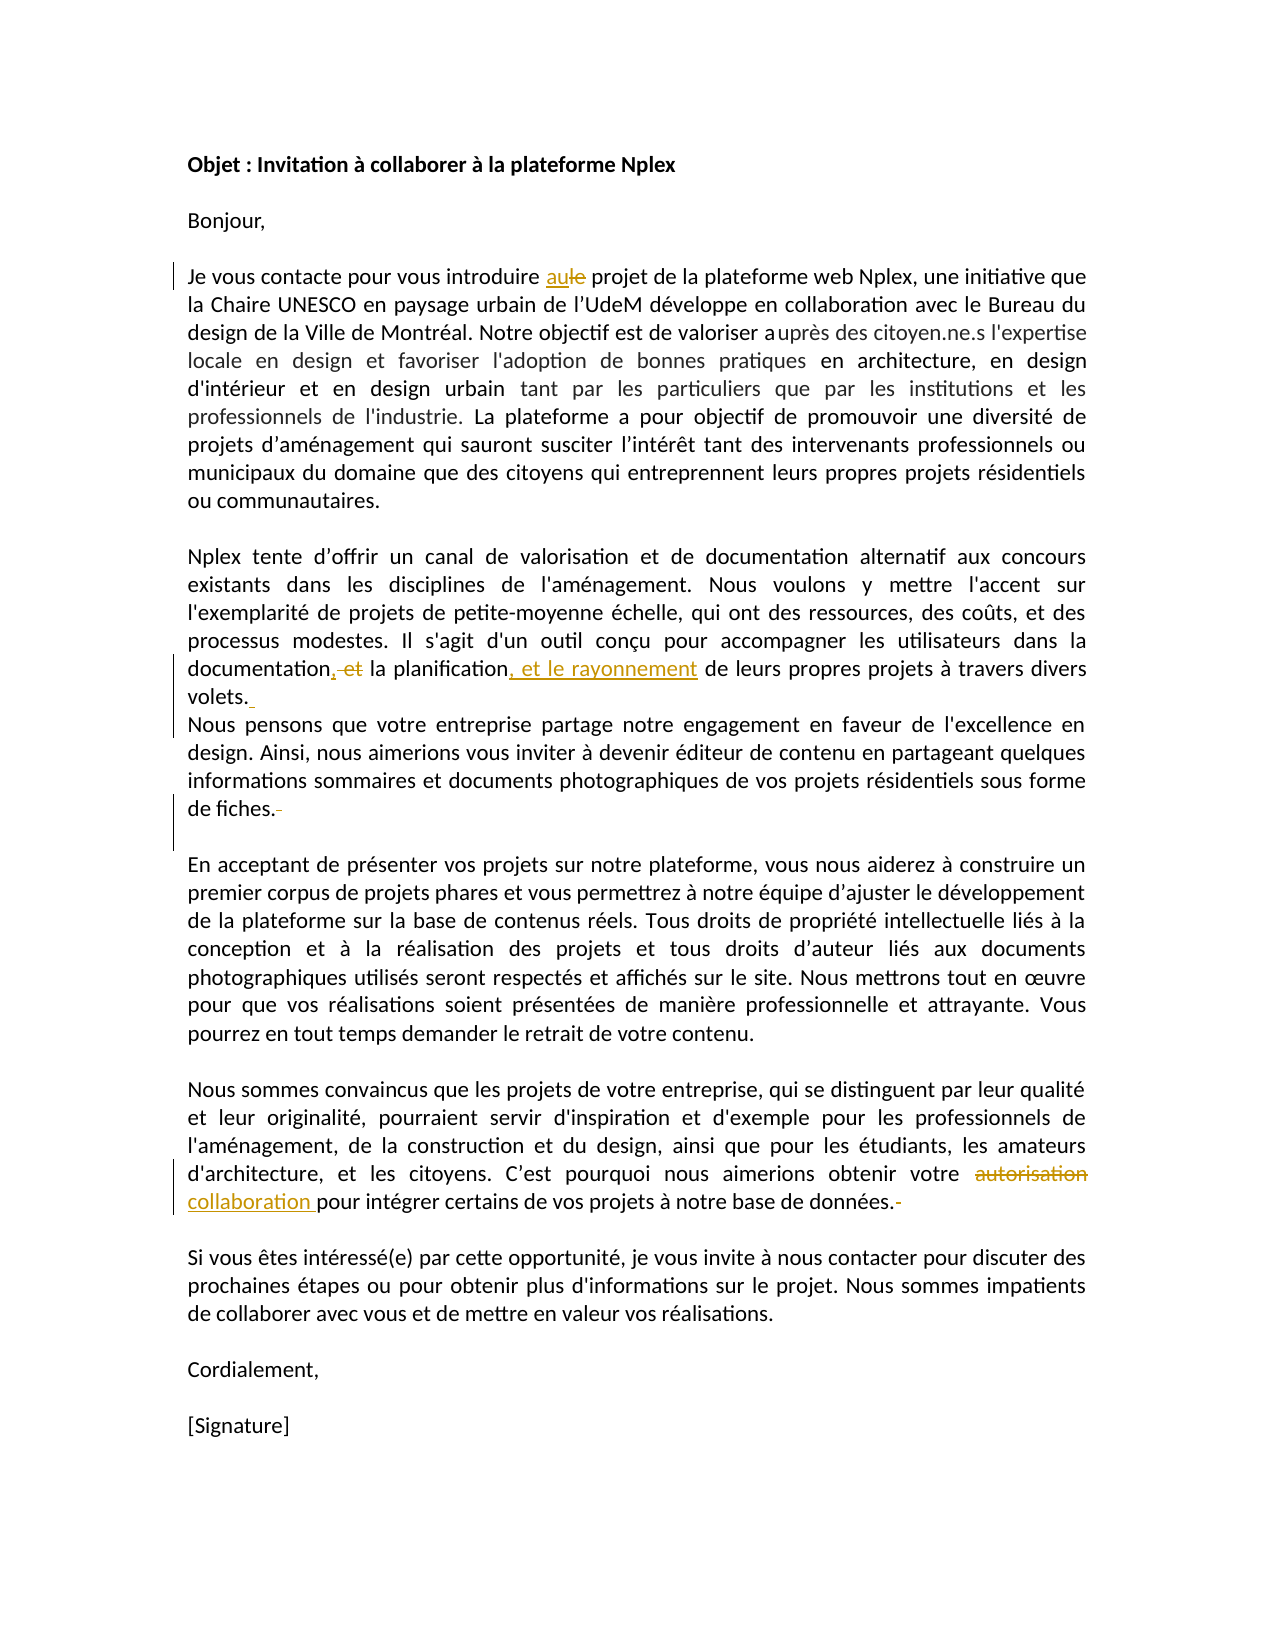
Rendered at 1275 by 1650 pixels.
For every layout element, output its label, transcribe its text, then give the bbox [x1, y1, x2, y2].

text Si vous êtes intéressé(e) par cette opportunité, je vous invite à nous contacter pour discuter des prochaines étapes ou pour obtenir plus d'informations sur le projet. Nous sommes impatients de collaborer avec vous et de mettre en valeur vos réalisations. [187, 1243, 1087, 1327]
text Nplex tente d’offrir un canal de valorisation et de documentation alternatif aux concours existants dans les disciplines de l'aménagement. Nous voulons y mettre l'accent sur l'exemplarité de projets de petite-moyenne échelle, qui ont des ressources, des coûts, et des processus modestes. Il s'agit d'un outil conçu pour accompagner les utilisateurs dans la documentation la planification de leurs propres projets à travers divers volets. [187, 542, 1087, 710]
text [Signature] [187, 1411, 1087, 1439]
text Cordialement, [187, 1355, 1087, 1383]
text Nous sommes convaincus que les projets de votre entreprise, qui se distinguent par leur qualité et leur originalité, pourraient servir d'inspiration et d'exemple pour les professionnels de l'aménagement, de la construction et du design, ainsi que pour les étudiants, les amateurs d'architecture, et les citoyens. C’est pourquoi nous aimerions obtenir votre pour intégrer certains de vos projets à notre base de données. [187, 1075, 1087, 1215]
text Objet : Invitation à collaborer à la plateforme Nplex [187, 150, 1087, 178]
text Je vous contacte pour vous introduire projet de la plateforme web Nplex, une initiative que la Chaire UNESCO en paysage urbain de l’UdeM développe en collaboration avec le Bureau du design de la Ville de Montréal. Notre objectif est de valoriser auprès des citoyen.ne.s l'expertise locale en design et favoriser l'adoption de bonnes pratiques en architecture, en design d'intérieur et en design urbain tant par les particuliers que par les institutions et les professionnels de l'industrie. La plateforme a pour objectif de promouvoir une diversité de projets d’aménagement qui sauront susciter l’intérêt tant des intervenants professionnels ou municipaux du domaine que des citoyens qui entreprennent leurs propres projets résidentiels ou communautaires. [187, 262, 1087, 514]
text En acceptant de présenter vos projets sur notre plateforme, vous nous aiderez à construire un premier corpus de projets phares et vous permettrez à notre équipe d’ajuster le développement de la plateforme sur la base de contenus réels. Tous droits de propriété intellectuelle liés à la conception et à la réalisation des projets et tous droits d’auteur liés aux documents photographiques utilisés seront respectés et affichés sur le site. Nous mettrons tout en œuvre pour que vos réalisations soient présentées de manière professionnelle et attrayante. Vous pourrez en tout temps demander le retrait de votre contenu. [187, 851, 1087, 1047]
text Nous pensons que votre entreprise partage notre engagement en faveur de l'excellence en design. Ainsi, nous aimerions vous inviter à devenir éditeur de contenu en partageant quelques informations sommaires et documents photographiques de vos projets résidentiels sous forme de fiches. [187, 710, 1087, 822]
text Bonjour, [187, 206, 1087, 234]
